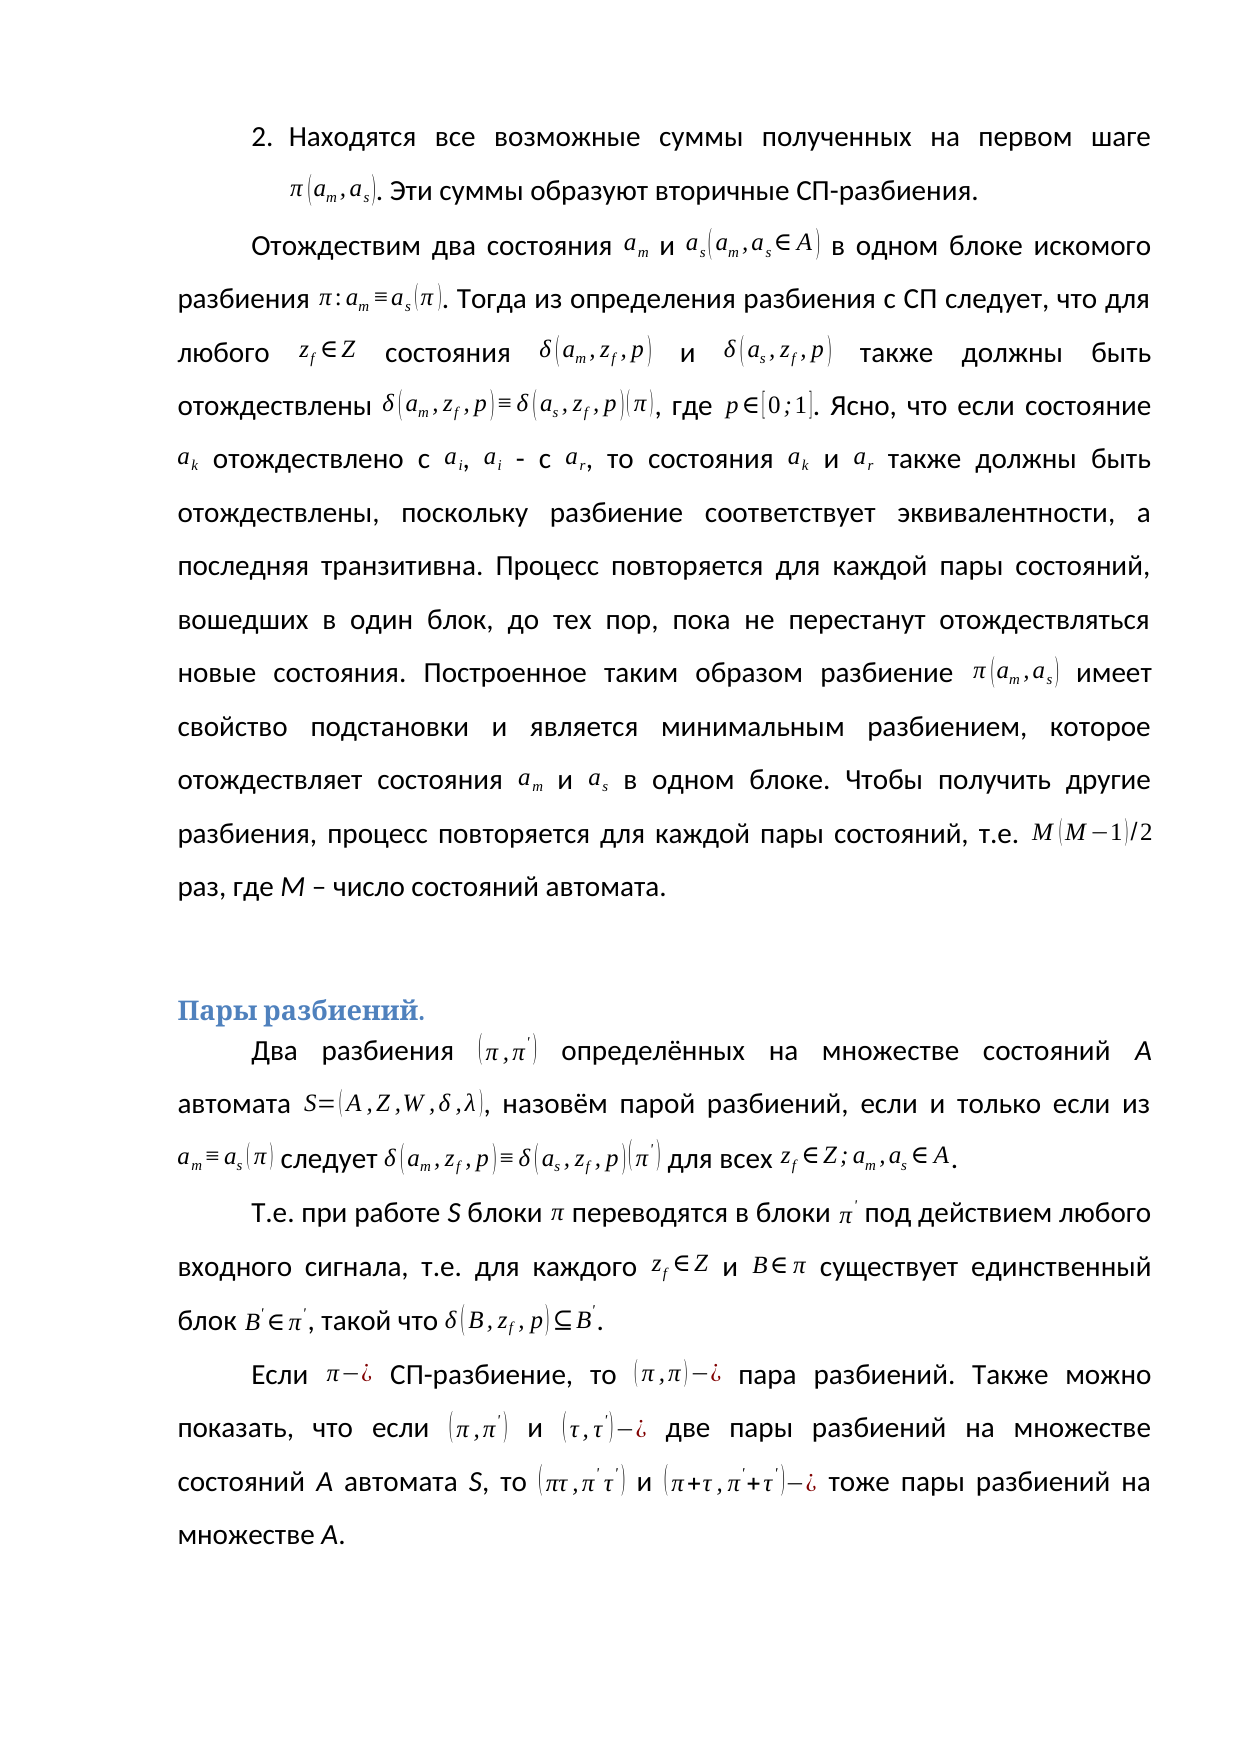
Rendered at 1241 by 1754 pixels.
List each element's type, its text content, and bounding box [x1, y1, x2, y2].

list Если СП-разбиение, то пара разбиений. Также можно показать, что если и две пары разбиений на множестве состояний A автомата S, то и тоже пары разбиений на множестве A. [177, 1356, 1152, 1552]
list Отождествим два состояния и в одном блоке искомого разбиения . Тогда из определения разбиения с СП следует, что для любого состояния и также должны быть отождествлены , где . Ясно, что если состояние отождествлено с , - с , то состояния и также должны быть отождествлены, поскольку разбиение соответствует эквивалентности, а последняя транзитивна. Процесс повторяется для каждой пары состояний, вошедших в один блок, до тех пор, пока не перестанут отождествляться новые состояния. Построенное таким образом разбиение имеет свойство подстановки и является минимальным разбиением, которое отождествляет состояния и в одном блоке. Чтобы получить другие разбиения, процесс повторяется для каждой пары состояний, т.е. раз, где M – число состояний автомата. [177, 227, 1152, 904]
list Т.е. при работе S блоки переводятся в блоки под действием любого входного сигнала, т.е. для каждого и существует единственный блок , такой что . [177, 1194, 1152, 1338]
list Два разбиения определённых на множестве состояний A автомата , назовём парой разбиений, если и только если из следует для всех . [177, 1032, 1152, 1177]
subtitle Пары разбиений. [177, 996, 1152, 1027]
list Находятся все возможные суммы полученных на первом шаге . Эти суммы образуют вторичные СП-разбиения. [251, 118, 1152, 209]
